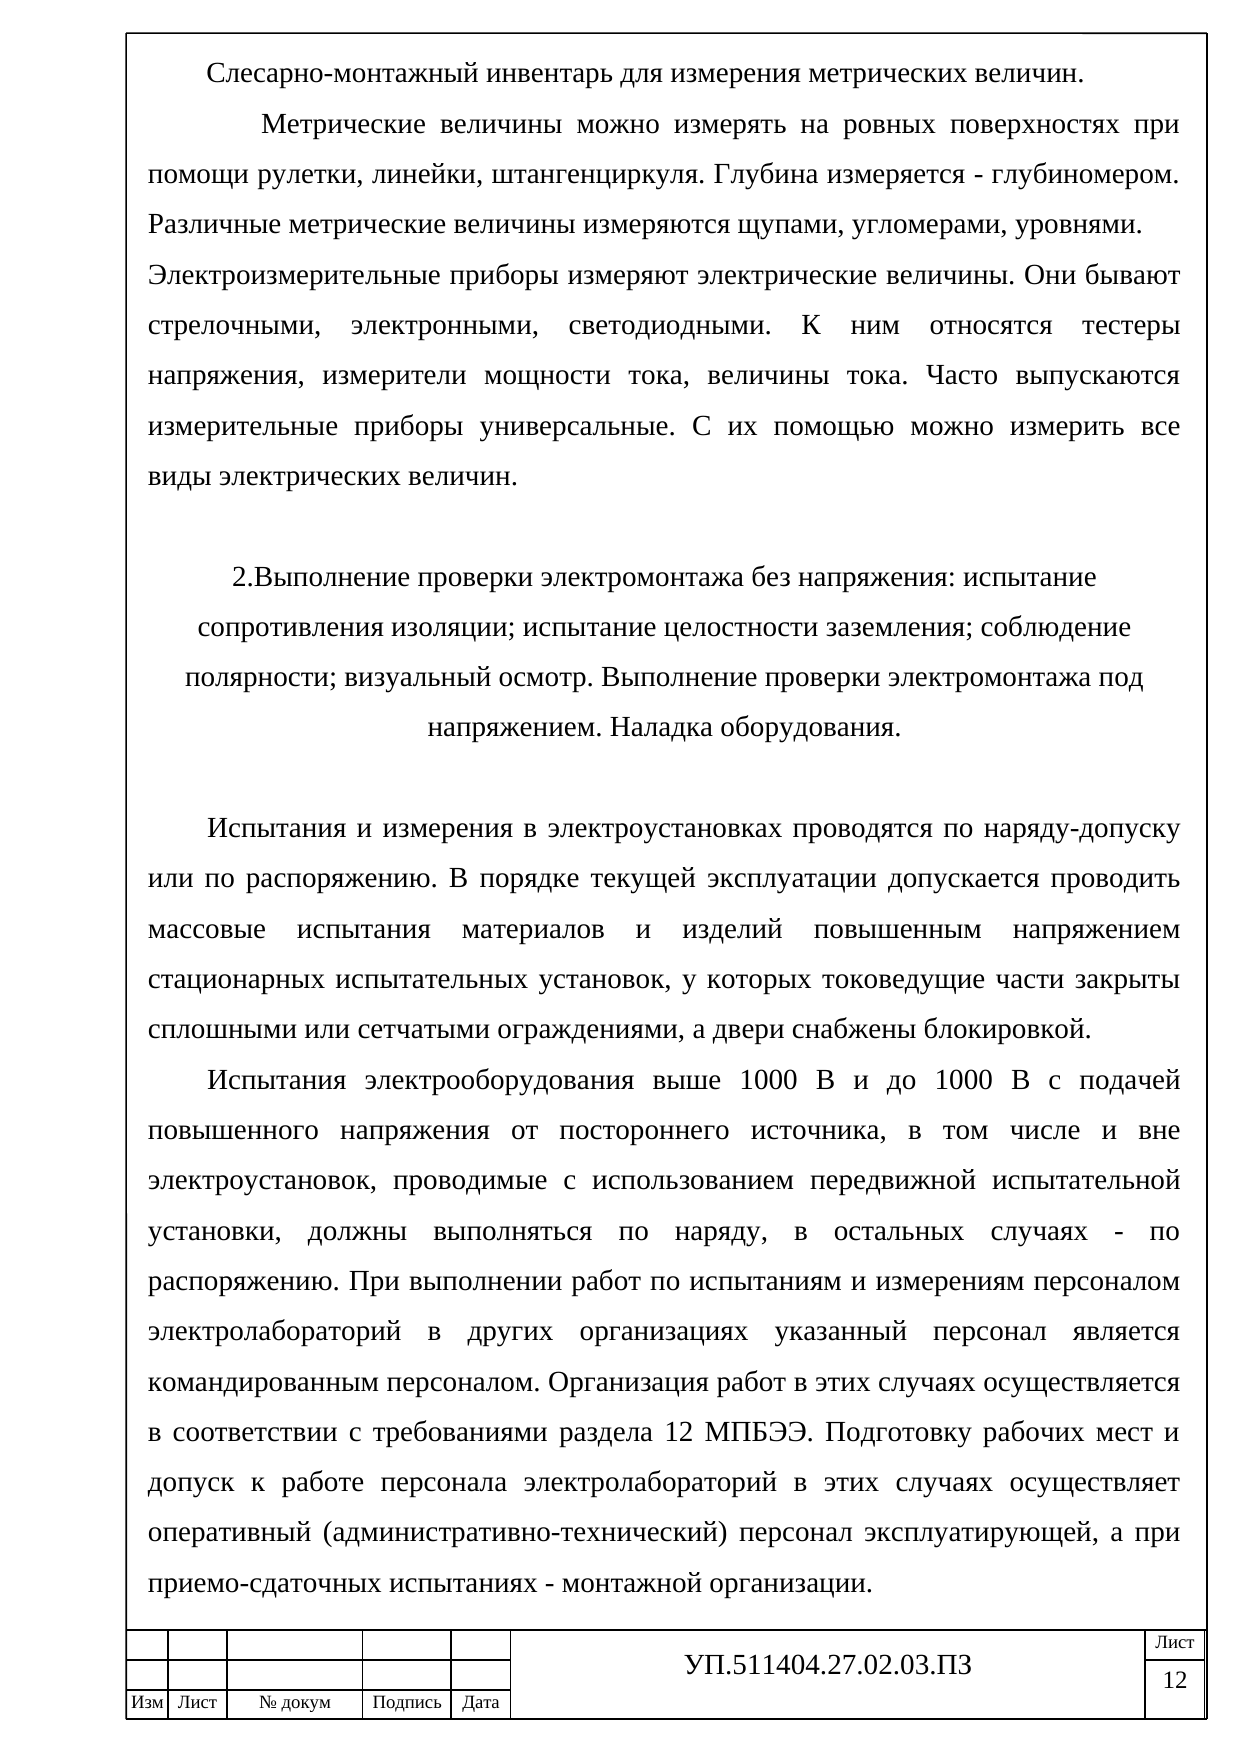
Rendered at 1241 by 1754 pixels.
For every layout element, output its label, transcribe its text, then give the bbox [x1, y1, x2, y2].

text 2.Выполнение проверки электромонтажа без напряжения: испытание сопротивления изоляции; испытание целостности заземления; соблюдение полярности; визуальный осмотр. Выполнение проверки электромонтажа под напряжением. Наладка оборудования. [148, 559, 1181, 743]
text Слесарно-монтажный инвентарь для измерения метрических величин. [148, 56, 1181, 89]
text Испытания и измерения в электроустановках проводятся по наряду-допуску или по распоряжению. В порядке текущей эксплуатации допускается проводить массовые испытания материалов и изделий повышенным напряжением стационарных испытательных установок, у которых токоведущие части закрыты сплошными или сетчатыми ограждениями, а двери снабжены блокировкой. [148, 810, 1181, 1045]
text Метрические величины можно измерять на ровных поверхностях при помощи рулетки, линейки, штангенциркуля. Глубина измеряется - глубиномером. Различные метрические величины измеряются щупами, угломерами, уровнями. [148, 106, 1181, 240]
text Испытания электрооборудования выше 1000 В и до 1000 В с подачей повышенного напряжения от постороннего источника, в том числе и вне электроустановок, проводимые с использованием передвижной испытательной установки, должны выполняться по наряду, в остальных случаях - по распоряжению. При выполнении работ по испытаниям и измерениям персоналом электролабораторий в других организациях указанный персонал является командированным персоналом. Организация работ в этих случаях осуществляется в соответствии с требованиями раздела 12 МПБЭЭ. Подготовку рабочих мест и допуск к работе персонала электролабораторий в этих случаях осуществляет оперативный (административно-технический) персонал эксплуатирующей, а при приемо-сдаточных испытаниях - монтажной организации. [148, 1062, 1181, 1598]
text Электроизмерительные приборы измеряют электрические величины. Они бывают стрелочными, электронными, светодиодными. К ним относятся тестеры напряжения, измерители мощности тока, величины тока. Часто выпускаются измерительные приборы универсальные. С их помощью можно измерить все виды электрических величин. [148, 257, 1181, 492]
